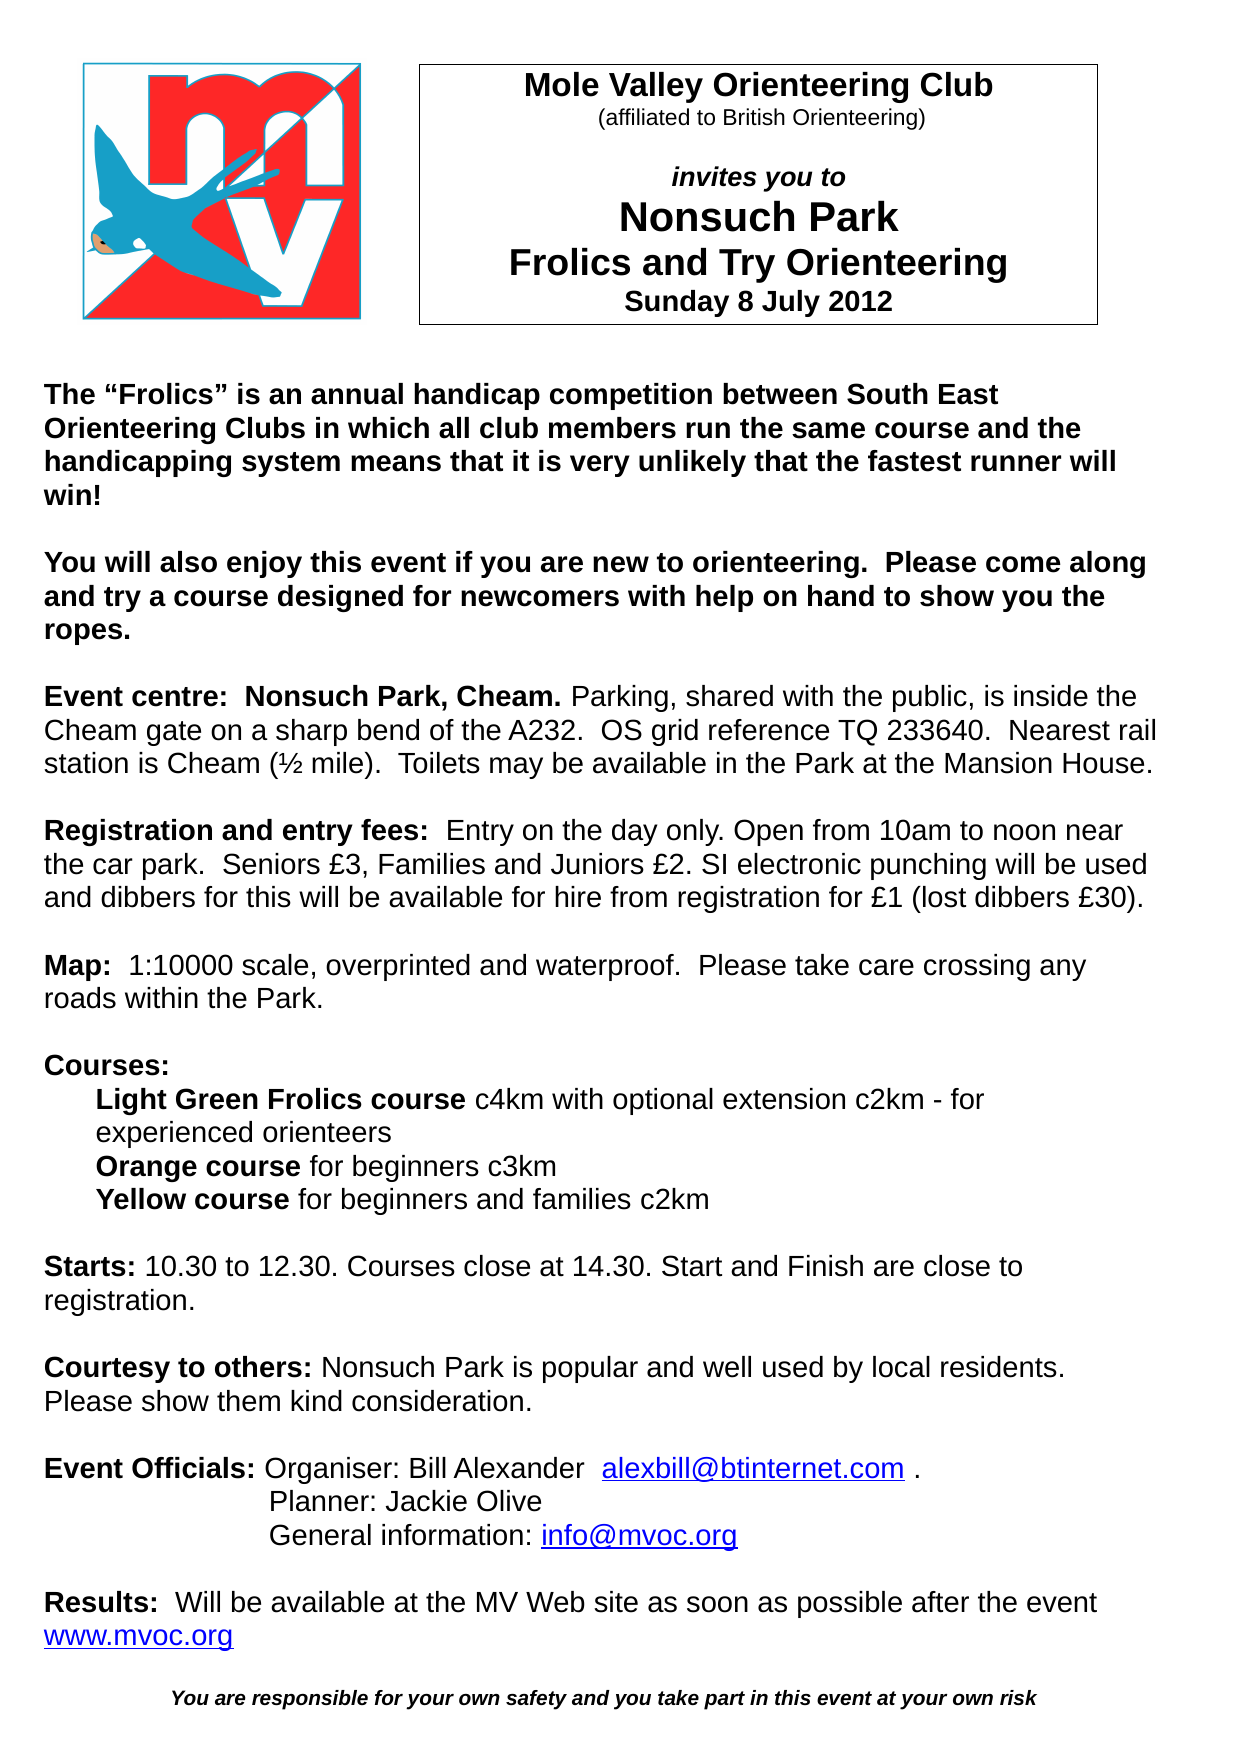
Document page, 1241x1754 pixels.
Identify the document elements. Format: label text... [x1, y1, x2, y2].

text Courtesy to others: is popular and well used by local residents. Please show them kind consideration. [44, 1350, 1164, 1417]
text Results: Will be available at the MV Web site as soon as possible after the event www.mvoc.org [44, 1585, 1164, 1652]
text Yellow course for beginners and families c2km [95, 1182, 1164, 1216]
text The “Frolics” is an annual handicap competition between South East Orienteering Clubs in which all club members run the same course and the handicapping system means that it is very unlikely that the fastest runner will win! [44, 377, 1164, 512]
text Planner: Jackie Olive [194, 1484, 1164, 1518]
text Courses: [44, 1048, 1164, 1082]
text Orange course for beginners c3km [95, 1149, 1164, 1182]
text Event centre: , Cheam. Parking, shared with the public, is inside the Cheam gate on a sharp bend of the A232. OS grid reference TQ 233640. Nearest rail station is Cheam (½ mile). Toilets may be available in the Park at the Mansion House. [44, 679, 1164, 780]
text Map: 1:10000 scale, overprinted and waterproof. Please take care crossing any roads within the Park. [44, 948, 1164, 1015]
text Registration and entry fees: Entry on the day only. Open from to near the car park. Seniors £3, Families and Juniors £2. SI electronic punching will be used and dibbers for this will be available for hire from registration for £1 (lost dibbers £30). [44, 813, 1164, 914]
text You are responsible for your own safety and you take part in this event at your own risk [44, 1686, 1164, 1709]
text You will also enjoy this event if you are new to orienteering. Please come along and try a course designed for newcomers with help on hand to show you the ropes. [44, 545, 1164, 646]
picture [77, 58, 367, 325]
text Event Officials: Organiser: Bill Alexander alexbill@btinternet.com . [44, 1451, 1164, 1484]
text Light Green Frolics course c4km with optional extension c2km - for experienced orienteers [95, 1082, 1164, 1149]
text Starts: 10.30 to 12.30. Courses close at 14.30. Start and Finish are close to registration. [44, 1249, 1164, 1317]
text General information: info@mvoc.org [194, 1518, 1164, 1551]
